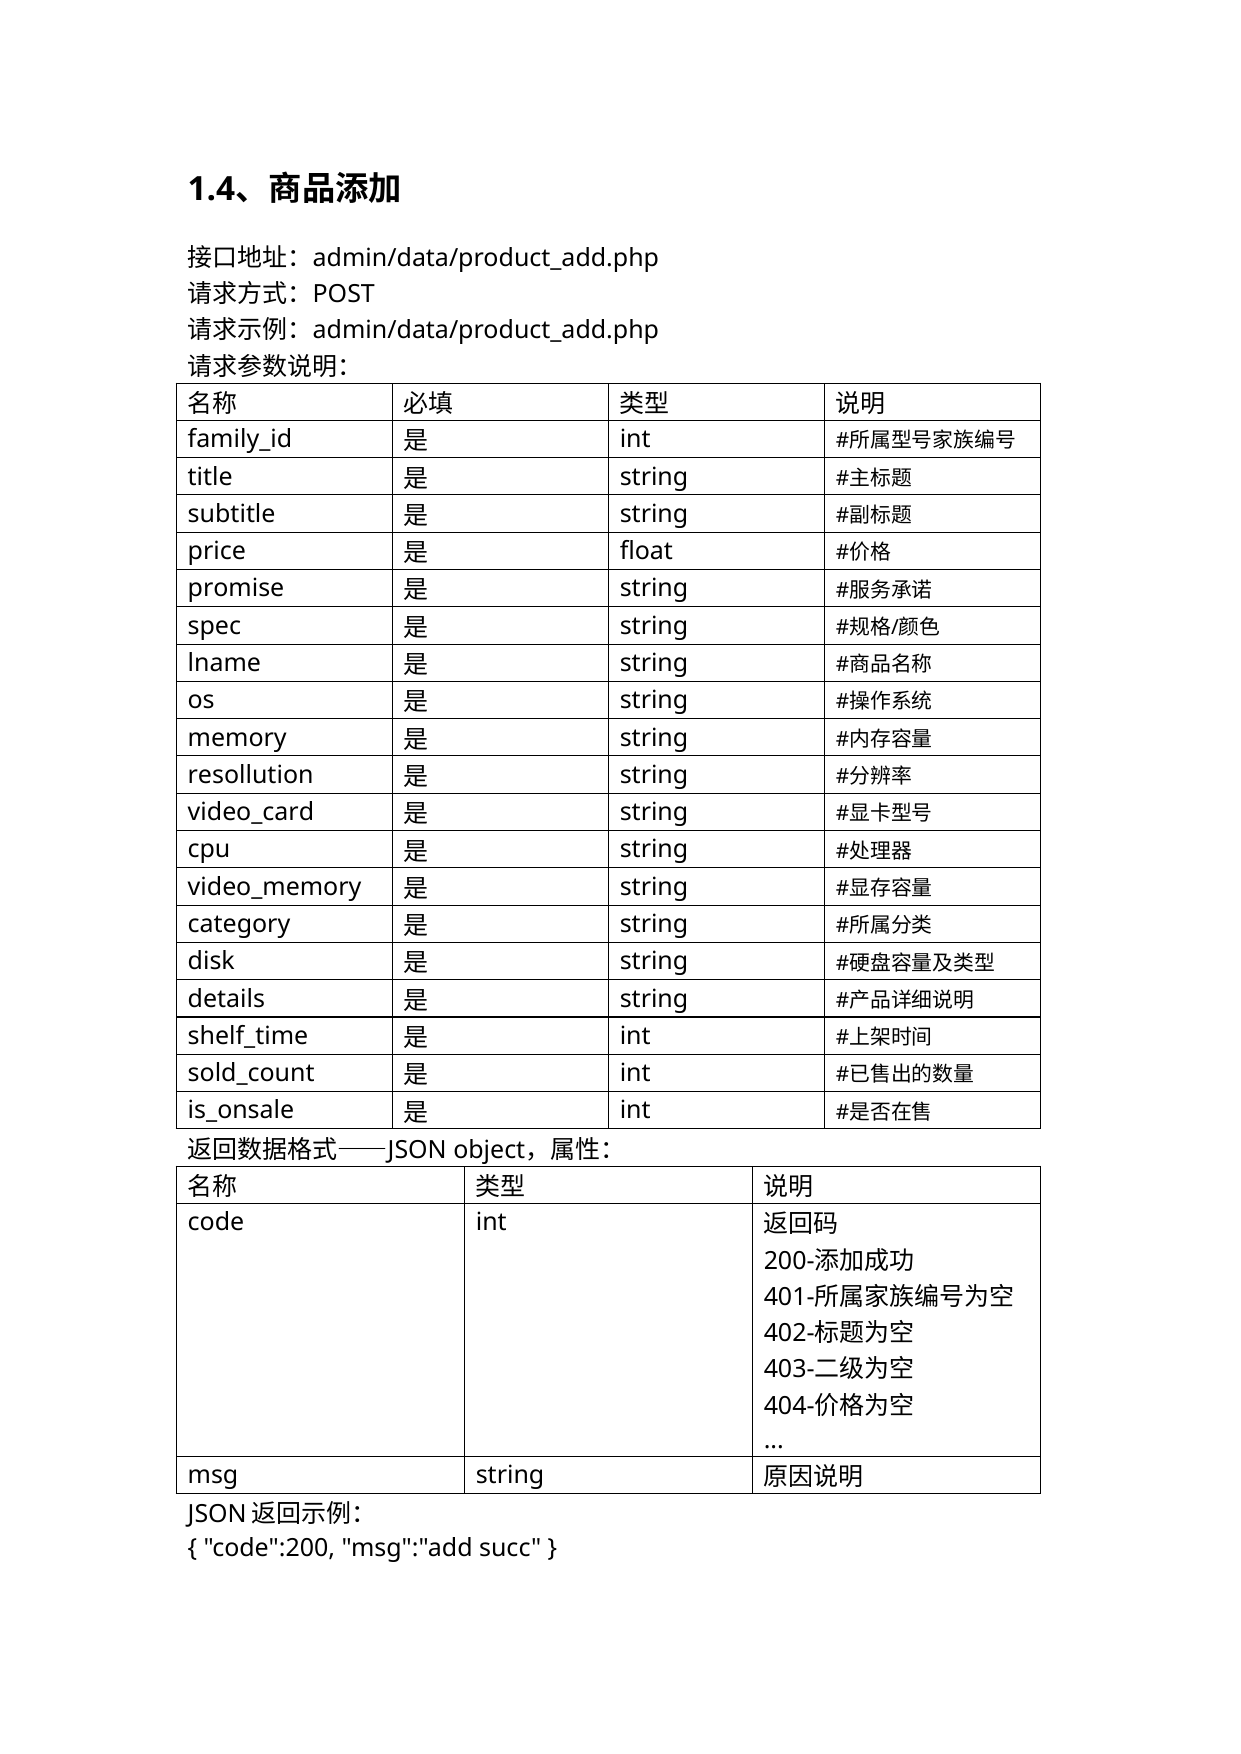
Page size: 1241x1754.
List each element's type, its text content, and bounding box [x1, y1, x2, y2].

table_cell 是 [393, 495, 608, 532]
table_cell #副标题 [825, 495, 1040, 532]
table_cell string [609, 906, 824, 942]
table_cell string [609, 831, 824, 867]
subtitle 1.4、商品添加 [187, 162, 1053, 210]
table_cell resollution [177, 756, 392, 793]
table_cell 返回码 200-添加成功 401-所属家族编号为空 402-标题为空 403-二级为空 404-价格为空 ... [753, 1204, 1040, 1456]
table_cell 原因说明 [753, 1457, 1040, 1493]
table_cell #主标题 [825, 458, 1040, 494]
table_cell #是否在售 [825, 1092, 1040, 1128]
table_cell int [465, 1204, 752, 1456]
table_cell string [465, 1457, 752, 1493]
table_cell #上架时间 [825, 1018, 1040, 1054]
table_cell string [609, 645, 824, 681]
table_cell #服务承诺 [825, 570, 1040, 606]
table_header 类型 [465, 1167, 752, 1203]
table_cell int [609, 421, 824, 457]
table_cell int [609, 1055, 824, 1091]
table_cell #分辨率 [825, 756, 1040, 793]
table_cell 是 [393, 1018, 608, 1054]
table_cell string [609, 570, 824, 606]
table_cell 是 [393, 607, 608, 643]
table_cell 是 [393, 868, 608, 904]
table_cell string [609, 868, 824, 904]
table_header 说明 [753, 1167, 1040, 1203]
text { "code":200, "msg":"add succ" } [187, 1530, 1053, 1564]
table_cell is_onsale [177, 1092, 392, 1128]
table_cell msg [177, 1457, 464, 1493]
table_cell 是 [393, 1092, 608, 1128]
table_cell 是 [393, 645, 608, 681]
table_cell #处理器 [825, 831, 1040, 867]
table_cell string [609, 682, 824, 718]
table_cell 是 [393, 794, 608, 830]
text 请求方式：POST [187, 274, 1053, 310]
table_cell string [609, 607, 824, 643]
table_cell 是 [393, 421, 608, 457]
table_cell video_card [177, 794, 392, 830]
table_cell disk [177, 943, 392, 979]
table_cell #所属分类 [825, 906, 1040, 942]
table_cell subtitle [177, 495, 392, 532]
table_cell 是 [393, 458, 608, 494]
table_cell family_id [177, 421, 392, 457]
table_cell #所属型号家族编号 [825, 421, 1040, 457]
table_header 必填 [393, 384, 608, 420]
table_cell video_memory [177, 868, 392, 904]
table_cell string [609, 458, 824, 494]
table_cell memory [177, 719, 392, 755]
table_cell #规格/颜色 [825, 607, 1040, 643]
table_cell 是 [393, 533, 608, 569]
table_cell float [609, 533, 824, 569]
table_header 说明 [825, 384, 1040, 420]
table_cell string [609, 980, 824, 1016]
table_cell shelf_time [177, 1018, 392, 1054]
table_cell #价格 [825, 533, 1040, 569]
table_cell string [609, 719, 824, 755]
text JSON返回示例： [187, 1494, 1053, 1530]
text 请求参数说明： [187, 346, 1053, 382]
table_cell lname [177, 645, 392, 681]
table_cell int [609, 1092, 824, 1128]
table_cell details [177, 980, 392, 1016]
table_header 名称 [177, 384, 392, 420]
table_cell price [177, 533, 392, 569]
table_cell string [609, 794, 824, 830]
table_cell 是 [393, 570, 608, 606]
table_cell string [609, 495, 824, 532]
table_header 类型 [609, 384, 824, 420]
table_cell #操作系统 [825, 682, 1040, 718]
text 请求示例：admin/data/product_add.php [187, 310, 1053, 346]
table_cell 是 [393, 682, 608, 718]
table_cell string [609, 943, 824, 979]
table_cell 是 [393, 1055, 608, 1091]
table_cell category [177, 906, 392, 942]
table_cell 是 [393, 980, 608, 1016]
table_cell os [177, 682, 392, 718]
text 返回数据格式——JSON object，属性： [187, 1129, 1053, 1166]
table_cell sold_count [177, 1055, 392, 1091]
table_cell #显存容量 [825, 868, 1040, 904]
table_cell string [609, 756, 824, 793]
table_cell 是 [393, 943, 608, 979]
table_cell title [177, 458, 392, 494]
table_cell #产品详细说明 [825, 980, 1040, 1016]
table_cell 是 [393, 831, 608, 867]
table_cell #硬盘容量及类型 [825, 943, 1040, 979]
table_cell #商品名称 [825, 645, 1040, 681]
table_cell int [609, 1018, 824, 1054]
table_cell promise [177, 570, 392, 606]
table_cell 是 [393, 719, 608, 755]
table_cell #已售出的数量 [825, 1055, 1040, 1091]
table_cell 是 [393, 906, 608, 942]
text 接口地址：admin/data/product_add.php [187, 237, 1053, 274]
table_cell #内存容量 [825, 719, 1040, 755]
table_cell 是 [393, 756, 608, 793]
table_header 名称 [177, 1167, 464, 1203]
table_cell code [177, 1204, 464, 1456]
table_cell cpu [177, 831, 392, 867]
table_cell #显卡型号 [825, 794, 1040, 830]
table_cell spec [177, 607, 392, 643]
